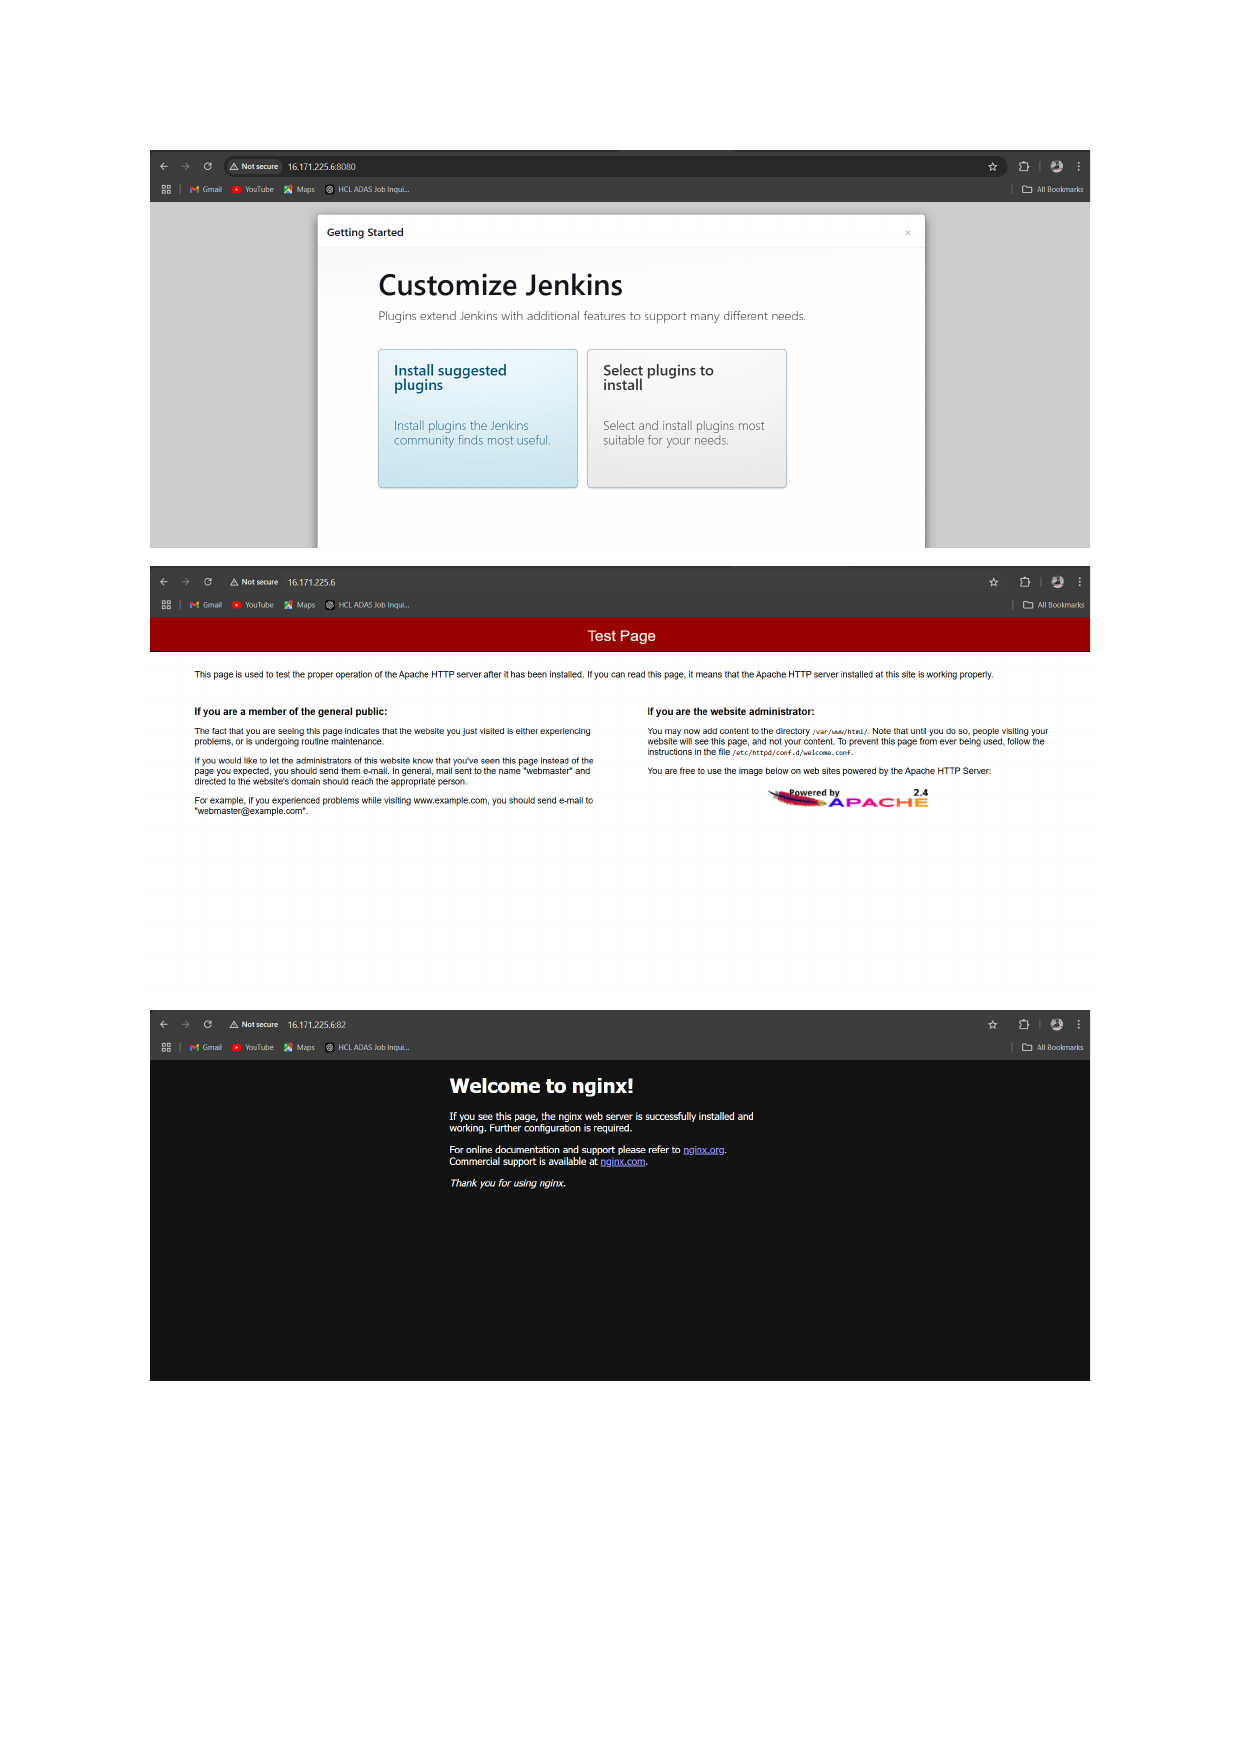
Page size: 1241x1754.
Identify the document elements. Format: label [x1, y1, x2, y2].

picture [150, 150, 1091, 548]
picture [150, 1010, 1091, 1381]
picture [150, 566, 1091, 992]
